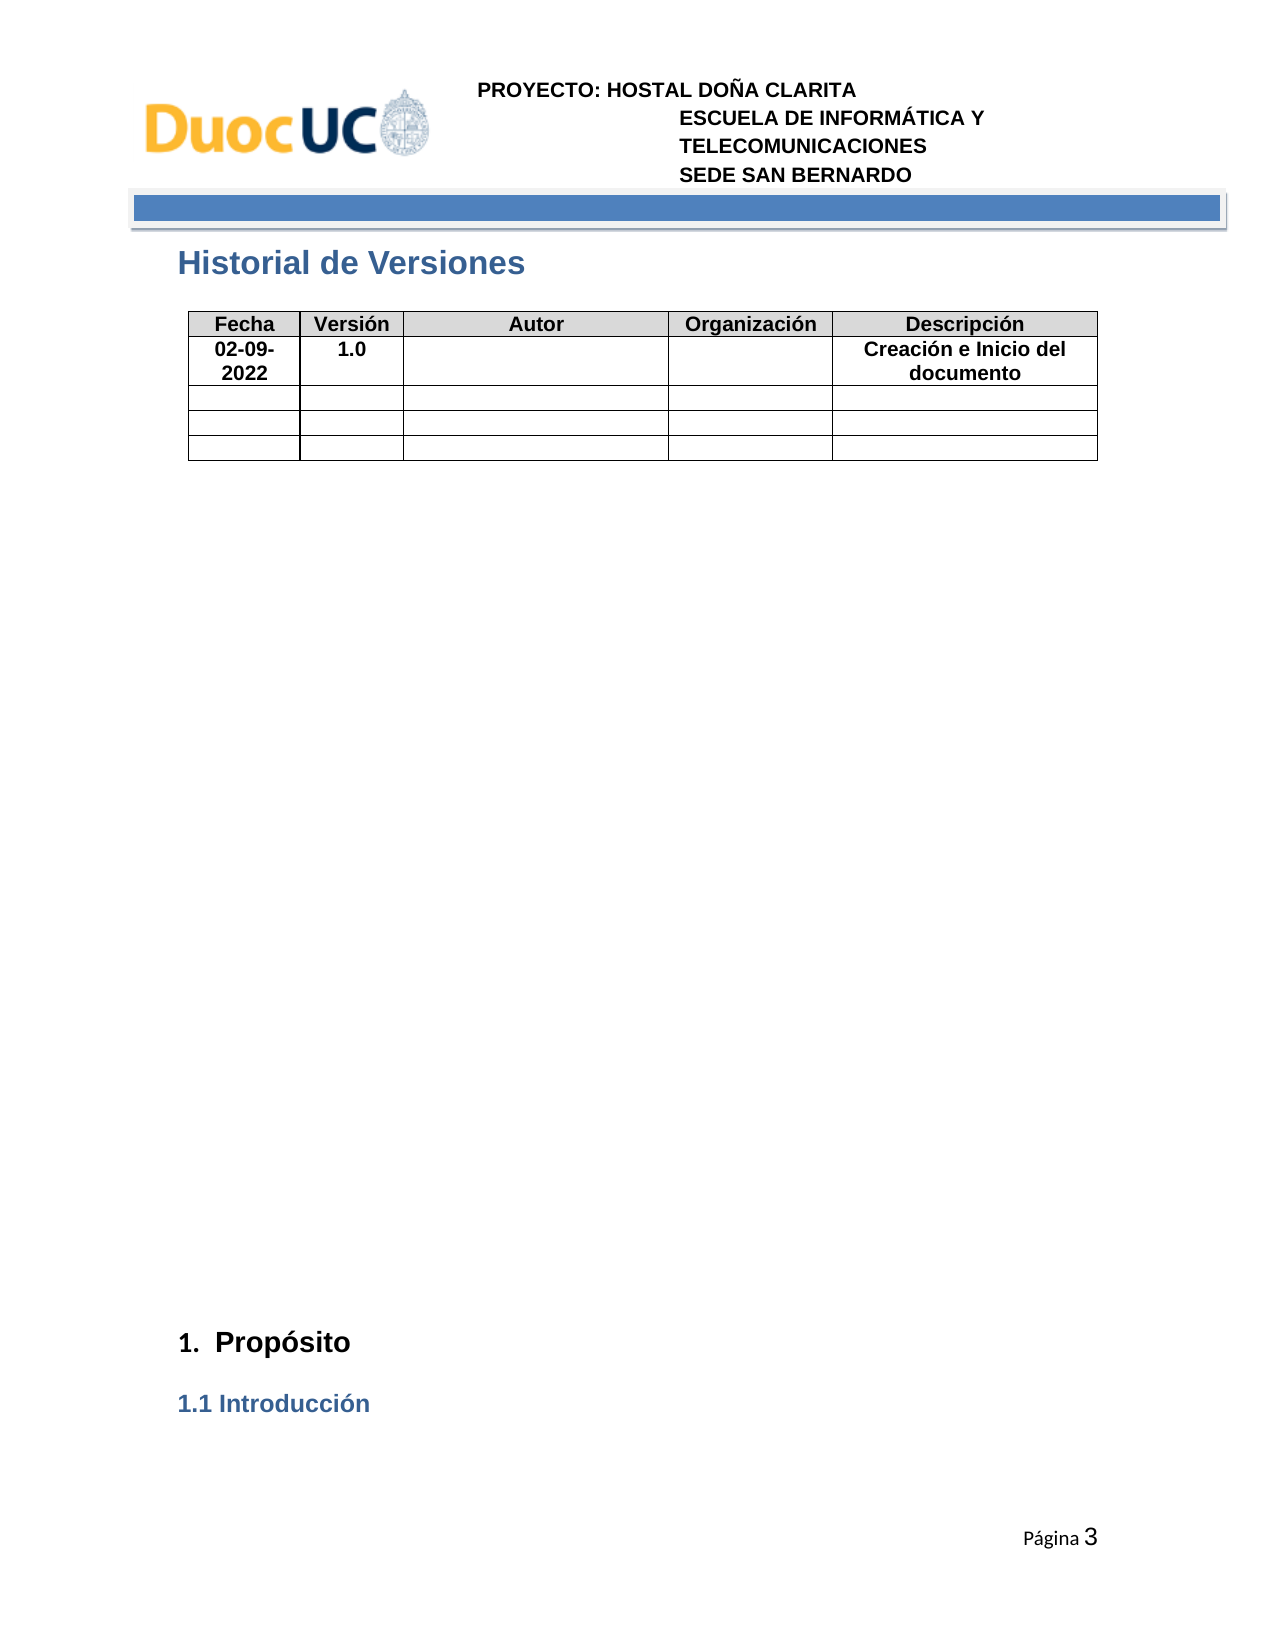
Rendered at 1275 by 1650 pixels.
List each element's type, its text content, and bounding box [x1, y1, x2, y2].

subtitle Historial de Versiones [177, 243, 1098, 282]
table_cell [189, 386, 299, 410]
table_cell [189, 411, 299, 435]
picture [132, 83, 439, 162]
table_header Organización [669, 312, 832, 336]
table_cell [833, 436, 1097, 460]
table_cell [833, 411, 1097, 435]
subtitle Propósito [177, 1324, 1098, 1359]
table_cell [404, 386, 668, 410]
table_cell [189, 436, 299, 460]
table_cell [404, 337, 668, 385]
table_header Descripción [833, 312, 1097, 336]
subtitle Introducción [177, 1388, 1098, 1417]
table_cell [833, 386, 1097, 410]
table_header Fecha [189, 312, 299, 336]
table_cell [301, 436, 403, 460]
table_header Versión [301, 312, 403, 336]
table_cell [404, 436, 668, 460]
table_cell [404, 411, 668, 435]
table_cell [301, 386, 403, 410]
table_cell 1.0 [301, 337, 403, 385]
table_cell [669, 386, 832, 410]
table_cell [669, 436, 832, 460]
table_cell [669, 337, 832, 385]
table_cell [301, 411, 403, 435]
table_cell 02-09-2022 [189, 337, 299, 385]
table_cell [669, 411, 832, 435]
table_header Autor [404, 312, 668, 336]
table_cell Creación e Inicio del documento [833, 337, 1097, 385]
